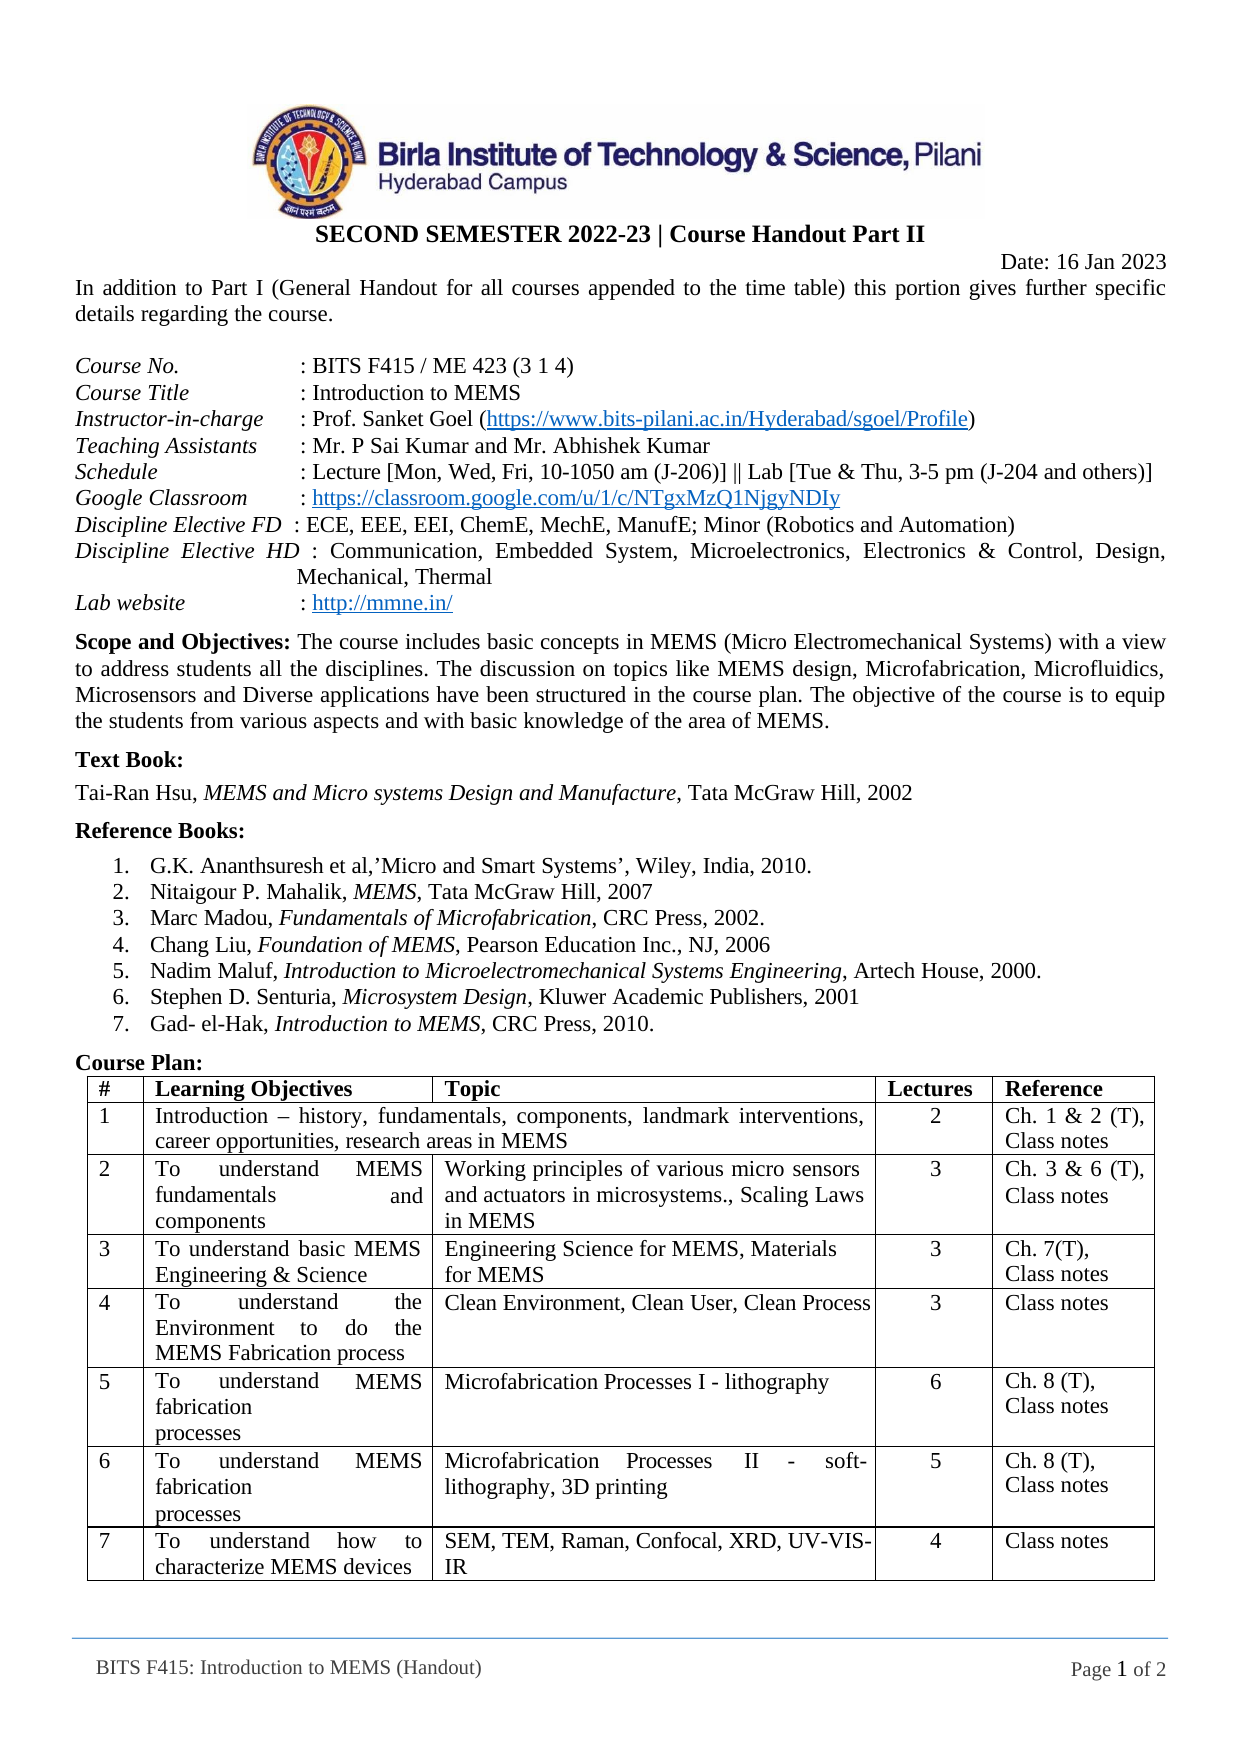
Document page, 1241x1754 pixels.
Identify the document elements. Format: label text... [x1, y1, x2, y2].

table_header Learning Objectives [144, 1077, 432, 1102]
table_cell MEMS [349, 1447, 432, 1526]
table_cell 4 [88, 1289, 143, 1367]
table_header Lectures [876, 1077, 992, 1102]
title SECOND SEMESTER 2022-23 | Course Handout Part II [313, 219, 927, 248]
table_cell 7 [88, 1528, 143, 1579]
table_cell - [772, 1447, 809, 1526]
table_cell Microfabrication Processes I - lithography [433, 1368, 875, 1446]
table_cell 2 [88, 1155, 143, 1234]
table_cell 4 [876, 1528, 992, 1579]
list G.K. Ananthsuresh et al,’Micro and Smart Systems’, Wiley, India, 2010. [112, 852, 1178, 879]
table_cell 3 [88, 1235, 143, 1288]
table_cell Ch. 8 (T), Class notes [993, 1447, 1154, 1526]
table_cell 3 [876, 1155, 992, 1234]
text In addition to Part I (General Handout for all courses appended to the time table) this portion gives further specific details regarding the course. [75, 275, 1166, 326]
table_cell 5 [88, 1368, 143, 1446]
text Course Title : Introduction to MEMS [75, 379, 1178, 405]
list Nadim Maluf, Introduction to Microelectromechanical Systems Engineering, Artech House, 2000. [112, 958, 1178, 984]
table_cell MEMS [349, 1368, 432, 1446]
subtitle Reference Books: [75, 817, 1178, 844]
table_cell 1 [88, 1103, 143, 1154]
table_cell To understand fabrication processes [144, 1368, 349, 1446]
text Schedule : Lecture [Mon, Wed, Fri, 10-1050 am (J-206)] || Lab [Tue & Thu, 3-5 pm (J-204 and others)] [75, 458, 1178, 484]
text Lab website : http://mmne.in/ [75, 589, 1178, 616]
table_cell 6 [88, 1447, 143, 1526]
picture [247, 104, 986, 219]
table_cell MEMS and [349, 1155, 432, 1234]
table_cell Ch. 8 (T), Class notes [993, 1368, 1154, 1446]
table_cell Microfabrication Processes lithography, 3D printing [433, 1447, 728, 1526]
text Instructor-in-charge : Prof. Sanket Goel (https://www.bits-pilani.ac.in/Hyderabad/sgoel/Profile) [75, 405, 1178, 432]
table_cell II [728, 1447, 772, 1526]
text Teaching Assistants : Mr. P Sai Kumar and Mr. Abhishek Kumar [75, 432, 1178, 458]
table_cell To understand the Environment to do the MEMS Fabrication process [144, 1289, 432, 1367]
table_cell SEM, TEM, Raman, Confocal, XRD, UV-VIS- IR [433, 1528, 875, 1579]
table_header Reference [993, 1077, 1154, 1102]
text Discipline Elective HD : Communication, Embedded System, Microelectronics, Electronics & Control, Design, Mechanical, Thermal [75, 538, 1166, 589]
text Google Classroom : https://classroom.google.com/u/1/c/NTgxMzQ1NjgyNDIy [75, 484, 1178, 511]
table_cell 3 [876, 1235, 992, 1288]
text Tai-Ran Hsu, MEMS and Micro systems Design and Manufacture, Tata McGraw Hill, 2002 [75, 779, 1178, 805]
table_cell 3 [876, 1289, 992, 1367]
table_cell 5 [876, 1447, 992, 1526]
table_cell soft- [809, 1447, 875, 1526]
table_cell 6 [876, 1368, 992, 1446]
text Scope and Objectives: The course includes basic concepts in MEMS (Micro Electromechanical Systems) with a view to address students all the disciplines. The discussion on topics like MEMS design, Microfabrication, Microfluidics, Microsensors and Diverse applications have been structured in the course plan. The objective of the course is to equip the students from various aspects and with basic knowledge of the area of MEMS. [75, 628, 1167, 734]
text Discipline Elective FD : ECE, EEE, EEI, ChemE, MechE, ManufE; Minor (Robotics and Automation) [75, 511, 1178, 537]
subtitle Text Book: [75, 746, 1178, 773]
table_header # [88, 1077, 143, 1102]
table_header Topic [433, 1077, 875, 1102]
table_cell To understand fabrication processes [144, 1447, 349, 1526]
table_cell Class notes [993, 1289, 1154, 1367]
table_cell Clean Environment, Clean User, Clean Process [433, 1289, 875, 1367]
list Gad- el-Hak, Introduction to MEMS, CRC Press, 2010. [112, 1010, 1178, 1037]
table_cell 2 [876, 1103, 992, 1154]
list Stephen D. Senturia, Microsystem Design, Kluwer Academic Publishers, 2001 [112, 984, 1178, 1010]
table_cell Ch. 1 & 2 (T), Class notes [993, 1103, 1154, 1154]
text Course No. : BITS F415 / ME 423 (3 1 4) [75, 353, 1178, 379]
table_cell To understand fundamentals components [144, 1155, 349, 1234]
list Marc Madou, Fundamentals of Microfabrication, CRC Press, 2002. [112, 905, 1178, 931]
list Chang Liu, Foundation of MEMS, Pearson Education Inc., NJ, 2006 [112, 931, 1178, 958]
table_cell To understand how to characterize MEMS devices [144, 1528, 432, 1579]
list Nitaigour P. Mahalik, MEMS, Tata McGraw Hill, 2007 [112, 879, 1178, 905]
table_cell Introduction – history, fundamentals, components, landmark interventions, career opportunities, research areas in MEMS [144, 1103, 875, 1154]
table_cell Ch. 3 & 6 (T), Class notes [993, 1155, 1154, 1234]
table_cell Class notes [993, 1528, 1154, 1579]
table_cell Working principles of various micro sensors and actuators in microsystems., Scaling Laws in MEMS [433, 1155, 875, 1234]
text Date: 16 Jan 2023 [64, 248, 1166, 274]
table_cell Engineering Science for MEMS, Materials for MEMS [433, 1235, 875, 1288]
subtitle Course Plan: [75, 1049, 1178, 1076]
table_cell To understand basic MEMS Engineering & Science [144, 1235, 432, 1288]
table_cell Ch. 7(T), Class notes [993, 1235, 1154, 1288]
